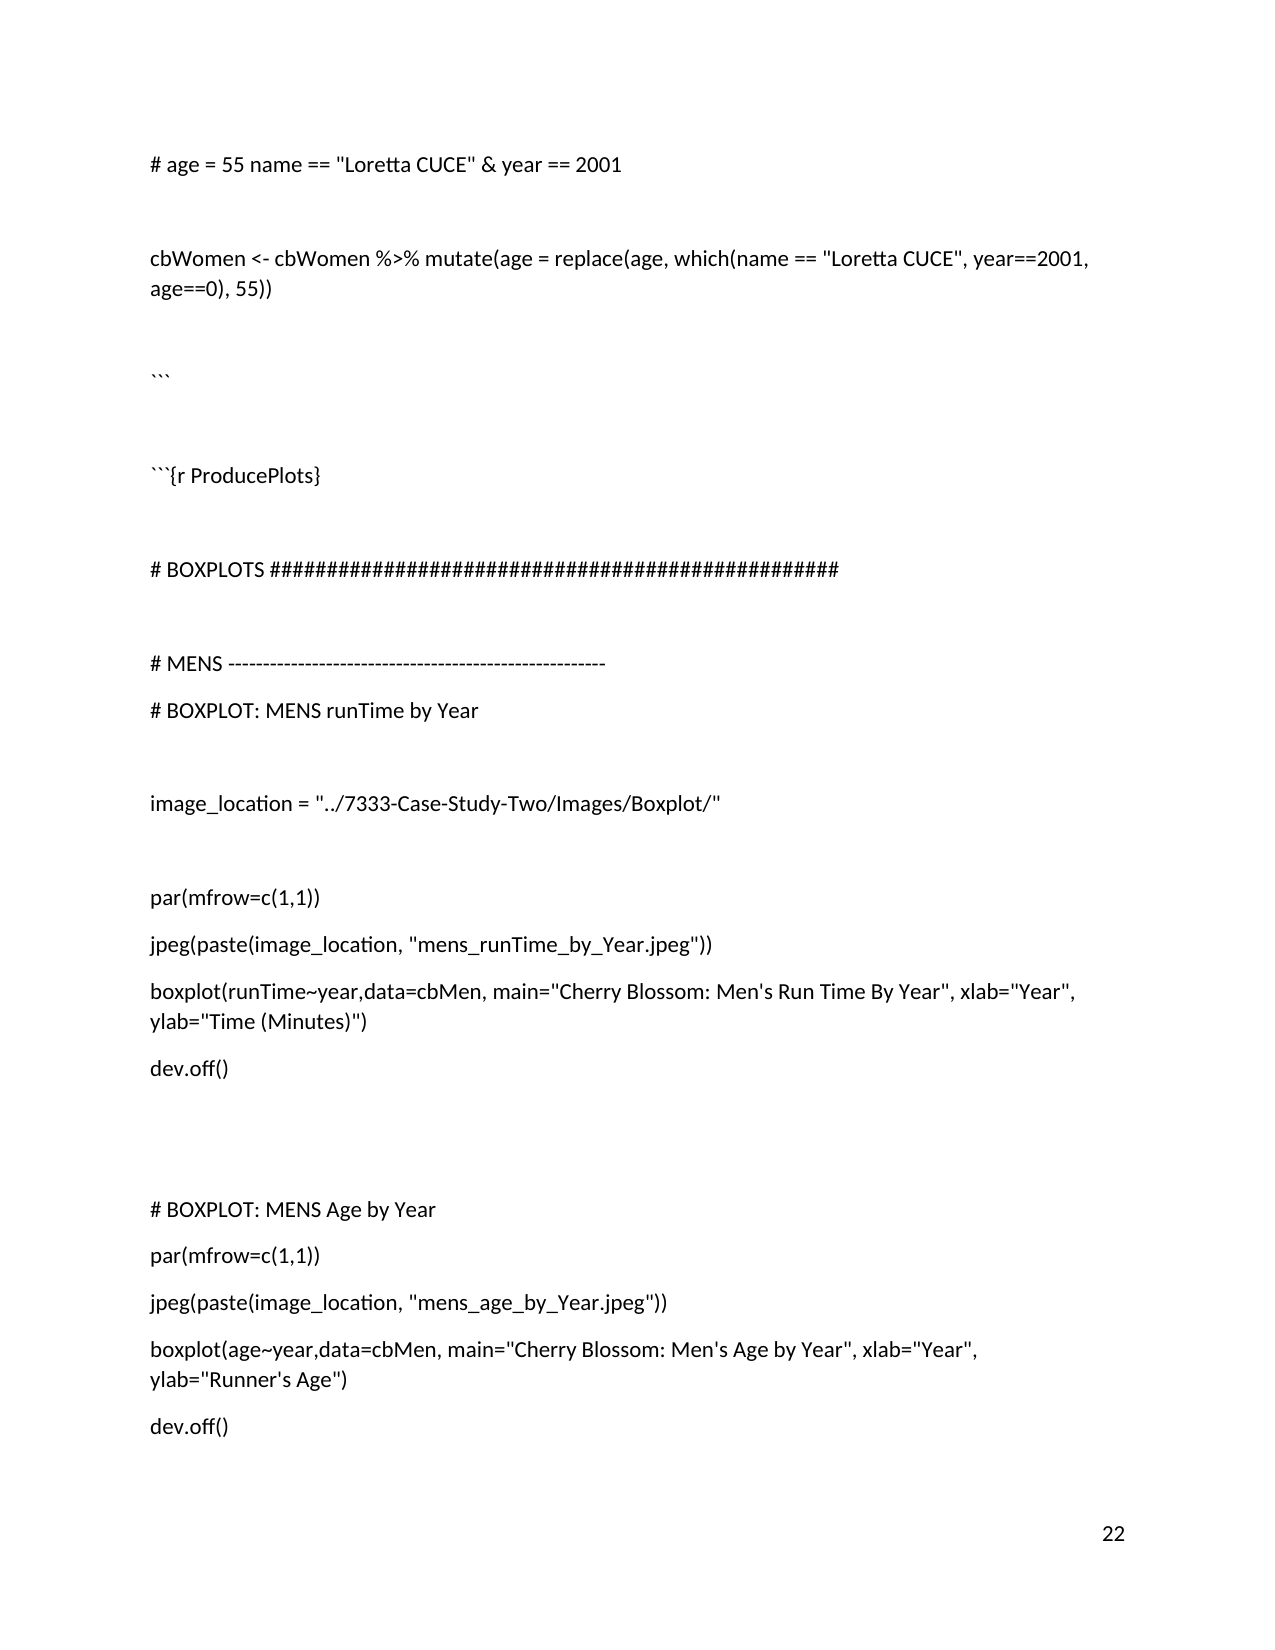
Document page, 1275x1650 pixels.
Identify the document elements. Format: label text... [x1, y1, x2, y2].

text par(mfrow=c(1,1)) [150, 883, 1125, 911]
text jpeg(paste(image_location, "mens_age_by_Year.jpeg")) [150, 1288, 1125, 1317]
text jpeg(paste(image_location, "mens_runTime_by_Year.jpeg")) [150, 930, 1125, 958]
text # MENS ------------------------------------------------------ [150, 649, 1125, 677]
text cbWomen <- cbWomen %>% mutate(age = replace(age, which(name == "Loretta CUCE", year==2001, age==0), 55)) [150, 244, 1125, 302]
text par(mfrow=c(1,1)) [150, 1242, 1125, 1270]
text boxplot(runTime~year,data=cbMen, main="Cherry Blossom: Men's Run Time By Year", xlab="Year", ylab="Time (Minutes)") [150, 977, 1125, 1035]
text # BOXPLOT: MENS Age by Year [150, 1195, 1125, 1223]
text dev.off() [150, 1054, 1125, 1082]
text boxplot(age~year,data=cbMen, main="Cherry Blossom: Men's Age by Year", xlab="Year", ylab="Runner's Age") [150, 1335, 1125, 1394]
text # BOXPLOTS ################################################## [150, 555, 1125, 583]
text # BOXPLOT: MENS runTime by Year [150, 696, 1125, 724]
text ```{r ProducePlots} [150, 461, 1125, 489]
text dev.off() [150, 1412, 1125, 1441]
text image_location = "../7333-Case-Study-Two/Images/Boxplot/" [150, 789, 1125, 818]
text # age = 55 name == "Loretta CUCE" & year == 2001 [150, 150, 1125, 178]
text ``` [150, 368, 1125, 396]
